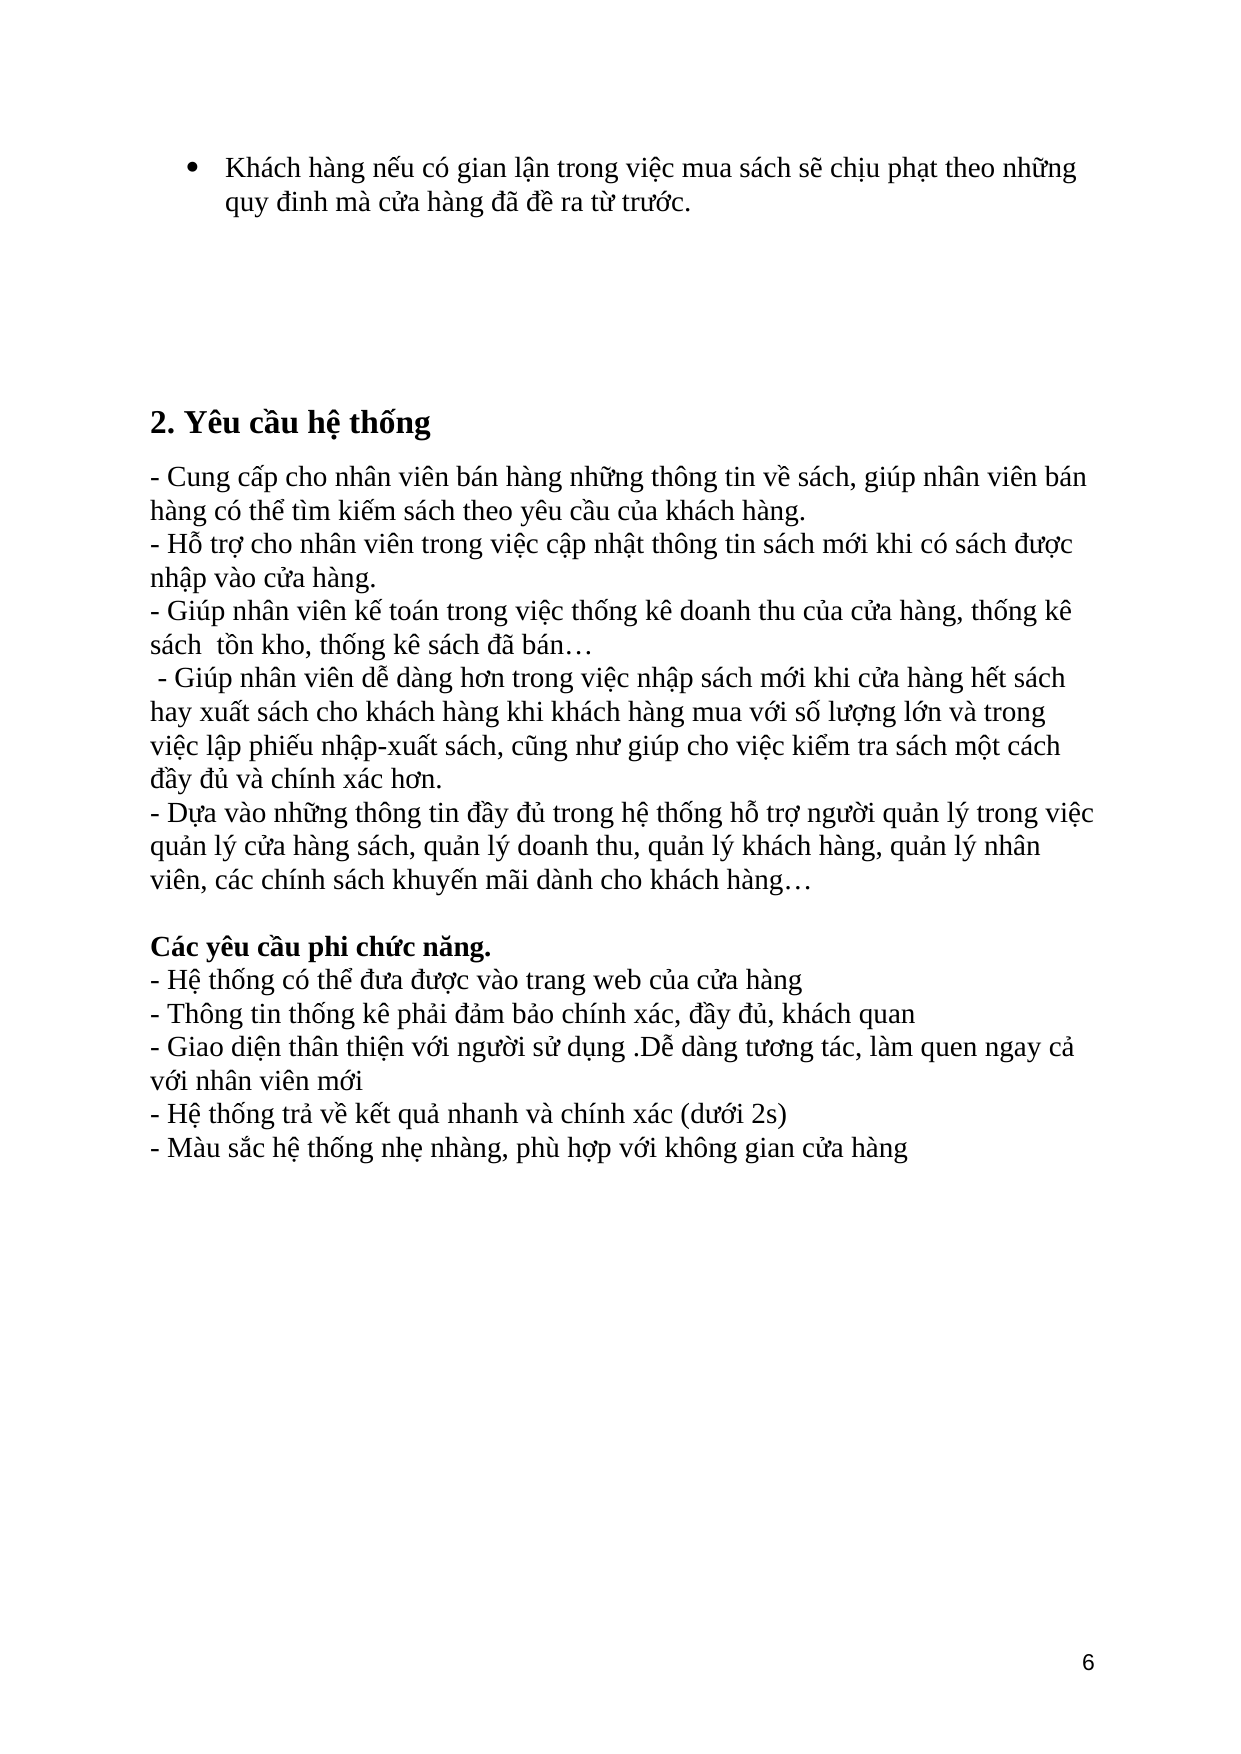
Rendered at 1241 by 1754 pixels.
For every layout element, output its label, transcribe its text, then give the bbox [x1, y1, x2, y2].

text - Giao diện thân thiện với người sử dụng .Dễ dàng tương tác, làm quen ngay cả với nhân viên mới [150, 1029, 1094, 1097]
text - Giúp nhân viên dễ dàng hơn trong việc nhập sách mới khi cửa hàng hết sách hay xuất sách cho khách hàng khi khách hàng mua với số lượng lớn và trong việc lập phiếu nhập-xuất sách, cũng như giúp cho việc kiểm tra sách một cách đầy đủ và chính xác hơn. [150, 661, 1094, 795]
text - Cung cấp cho nhân viên bán hàng những thông tin về sách, giúp nhân viên bán hàng có thể tìm kiếm sách theo yêu cầu của khách hàng. [150, 459, 1094, 526]
subtitle 2. Yêu cầu hệ thống [150, 403, 1094, 441]
text Các yêu cầu phi chức năng. [150, 929, 1094, 962]
text - Hỗ trợ cho nhân viên trong việc cập nhật thông tin sách mới khi có sách được nhập vào cửa hàng. [150, 526, 1094, 593]
text - Màu sắc hệ thống nhẹ nhàng, phù hợp với không gian cửa hàng [150, 1130, 1094, 1164]
list Khách hàng nếu có gian lận trong việc mua sách sẽ chịu phạt theo những quy đinh mà cửa hàng đã đề ra từ trước. [187, 150, 1094, 217]
text - Thông tin thống kê phải đảm bảo chính xác, đầy đủ, khách quan [150, 996, 1094, 1029]
text - Hệ thống có thể đưa được vào trang web của cửa hàng [150, 962, 1094, 996]
text - Dựa vào những thông tin đầy đủ trong hệ thống hỗ trợ người quản lý trong việc quản lý cửa hàng sách, quản lý doanh thu, quản lý khách hàng, quản lý nhân viên, các chính sách khuyến mãi dành cho khách hàng… [150, 795, 1094, 895]
text - Giúp nhân viên kế toán trong việc thống kê doanh thu của cửa hàng, thống kê sách tồn kho, thống kê sách đã bán… [150, 593, 1094, 661]
text - Hệ thống trả về kết quả nhanh và chính xác (dưới 2s) [150, 1097, 1094, 1130]
